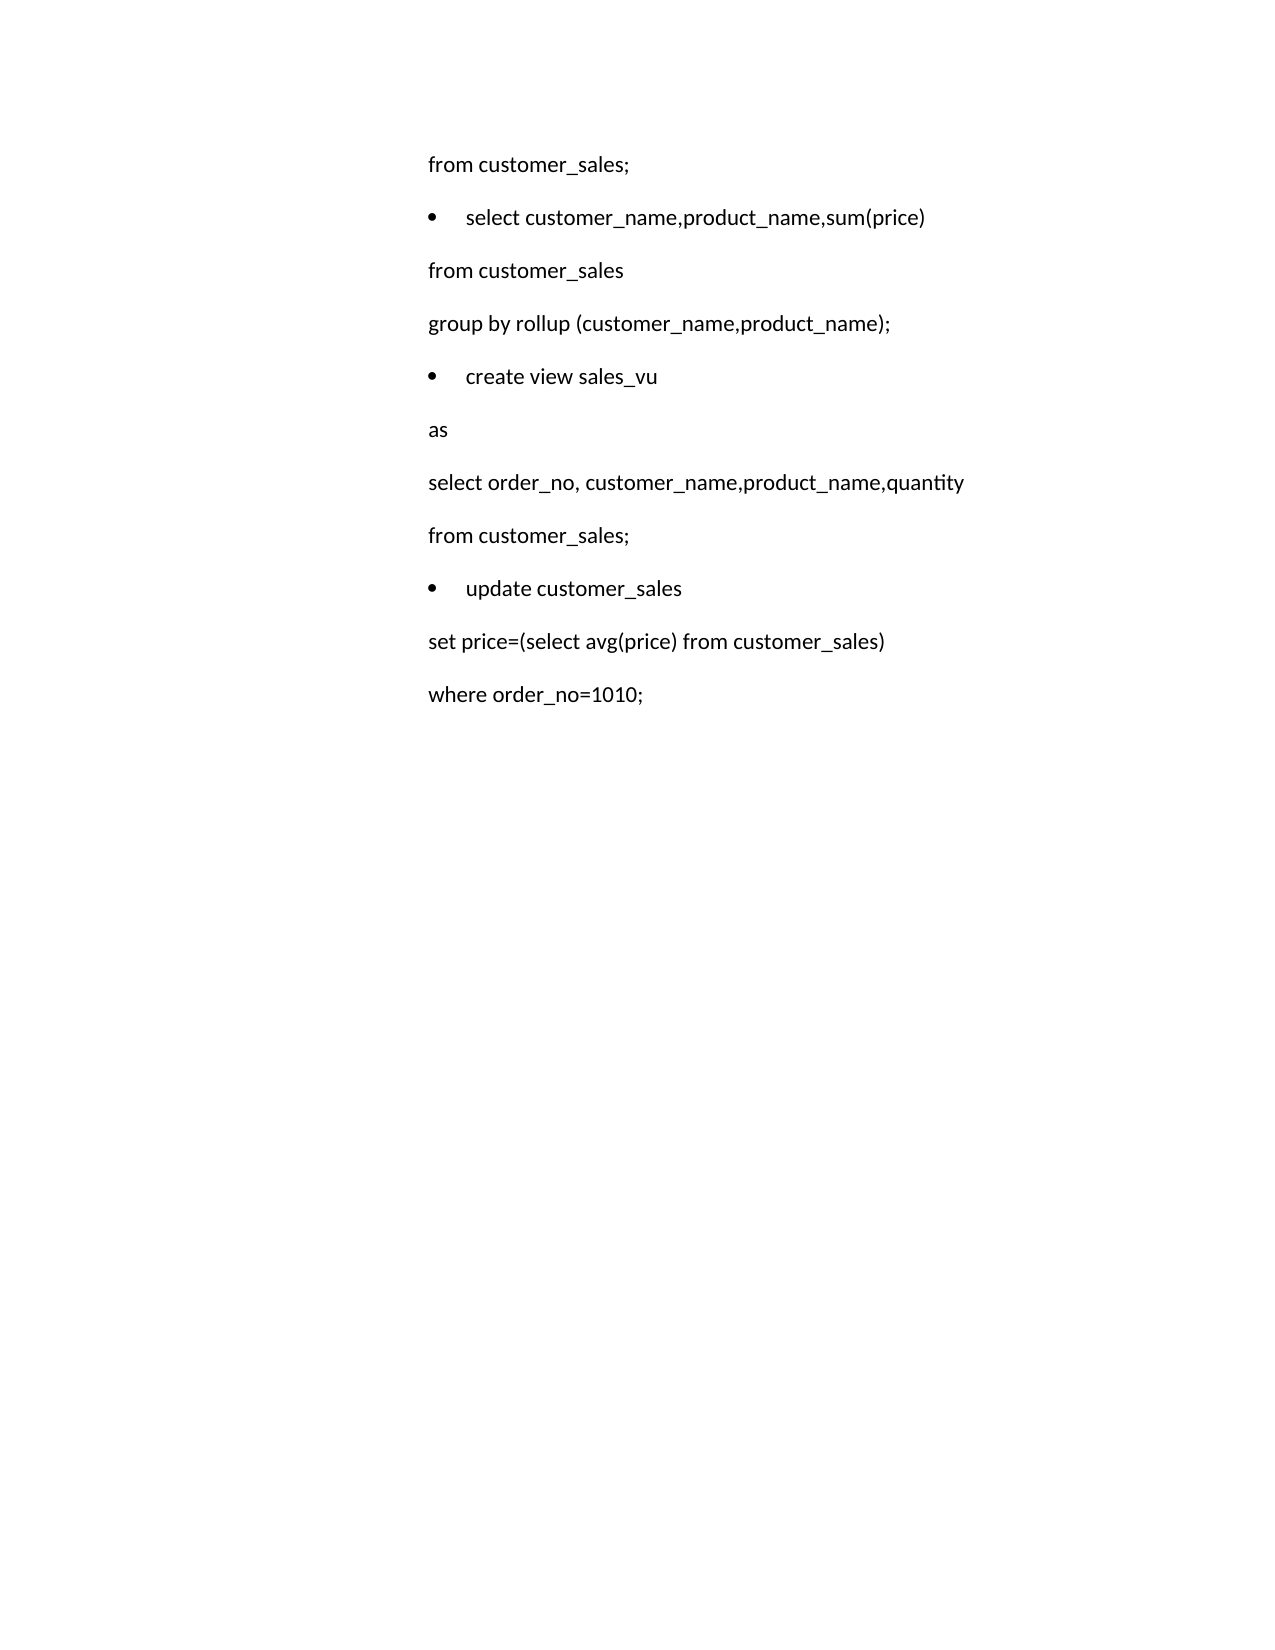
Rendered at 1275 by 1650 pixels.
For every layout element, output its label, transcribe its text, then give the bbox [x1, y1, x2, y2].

list update customer_sales [428, 574, 1125, 602]
list select customer_name,product_name,sum(price) [428, 203, 1125, 231]
text group by rollup (customer_name,product_name); [428, 309, 1125, 337]
list create view sales_vu [428, 362, 1125, 390]
text from customer_sales; [428, 150, 1125, 178]
text set price=(select avg(price) from customer_sales) [428, 627, 1125, 655]
text select order_no, customer_name,product_name,quantity [428, 468, 1125, 496]
text from customer_sales [428, 256, 1125, 284]
text from customer_sales; [428, 521, 1125, 549]
text as [428, 415, 1125, 443]
text where order_no=1010; [428, 680, 1125, 708]
